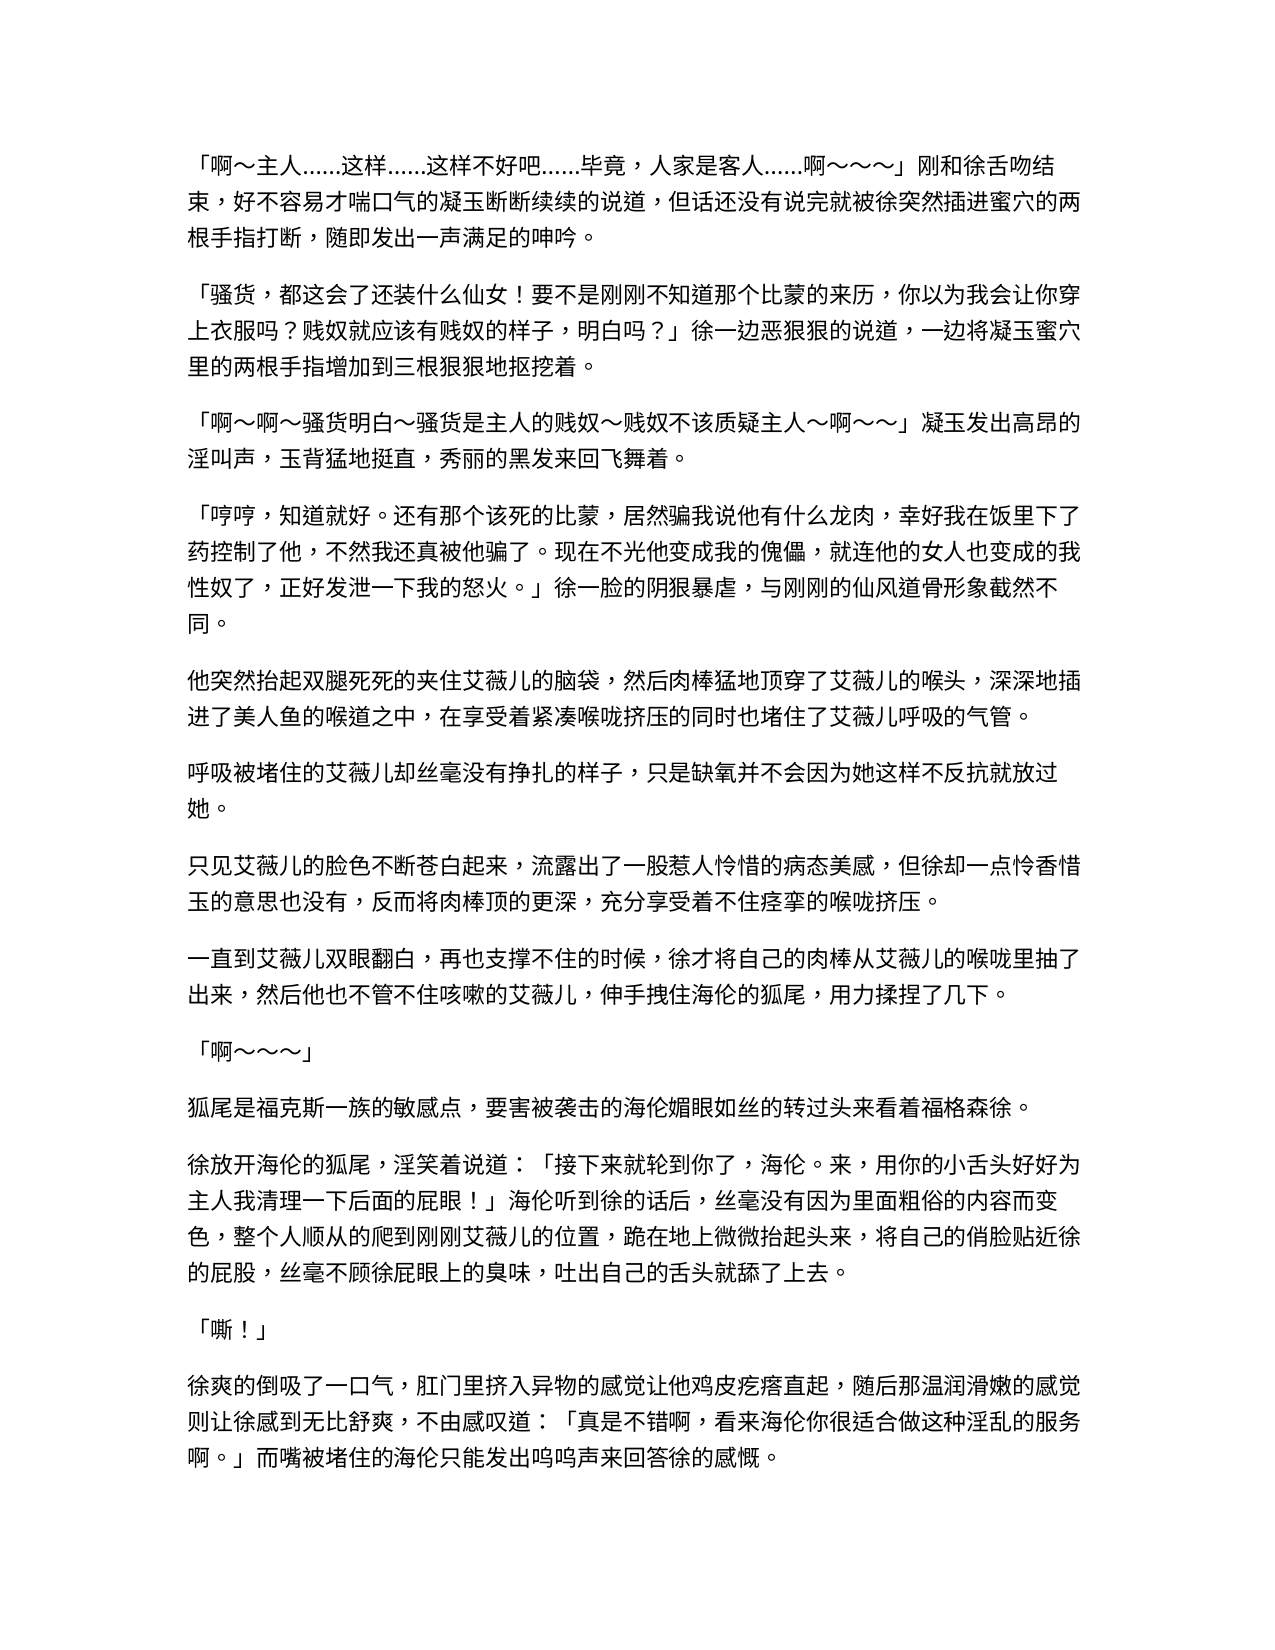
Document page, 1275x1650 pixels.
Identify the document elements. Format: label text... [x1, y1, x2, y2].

text 他突然抬起双腿死死的夹住艾薇儿的脑袋，然后肉棒猛地顶穿了艾薇儿的喉头，深深地插进了美人鱼的喉道之中，在享受着紧凑喉咙挤压的同时也堵住了艾薇儿呼吸的气管。 [187, 664, 1087, 732]
text 只见艾薇儿的脸色不断苍白起来，流露出了一股惹人怜惜的病态美感，但徐却一点怜香惜玉的意思也没有，反而将肉棒顶的更深，充分享受着不住痉挛的喉咙挤压。 [187, 850, 1087, 917]
text 「啊～主人……这样……这样不好吧……毕竟，人家是客人……啊～～～」刚和徐舌吻结束，好不容易才喘口气的凝玉断断续续的说道，但话还没有说完就被徐突然插进蜜穴的两根手指打断，随即发出一声满足的呻吟。 [187, 150, 1087, 253]
text 一直到艾薇儿双眼翻白，再也支撑不住的时候，徐才将自己的肉棒从艾薇儿的喉咙里抽了出来，然后他也不管不住咳嗽的艾薇儿，伸手拽住海伦的狐尾，用力揉捏了几下。 [187, 943, 1087, 1010]
text 「嘶！」 [187, 1313, 1087, 1345]
text 狐尾是福克斯一族的敏感点，要害被袭击的海伦媚眼如丝的转过头来看着福格森徐。 [187, 1092, 1087, 1123]
text 徐放开海伦的狐尾，淫笑着说道：「接下来就轮到你了，海伦。来，用你的小舌头好好为主人我清理一下后面的屁眼！」海伦听到徐的话后，丝毫没有因为里面粗俗的内容而变色，整个人顺从的爬到刚刚艾薇儿的位置，跪在地上微微抬起头来，将自己的俏脸贴近徐的屁股，丝毫不顾徐屁眼上的臭味，吐出自己的舌头就舔了上去。 [187, 1149, 1087, 1288]
text 徐爽的倒吸了一口气，肛门里挤入异物的感觉让他鸡皮疙瘩直起，随后那温润滑嫩的感觉则让徐感到无比舒爽，不由感叹道：「真是不错啊，看来海伦你很适合做这种淫乱的服务啊。」而嘴被堵住的海伦只能发出呜呜声来回答徐的感慨。 [187, 1370, 1087, 1473]
text 「啊～啊～骚货明白～骚货是主人的贱奴～贱奴不该质疑主人～啊～～」凝玉发出高昂的淫叫声，玉背猛地挺直，秀丽的黑发来回飞舞着。 [187, 407, 1087, 474]
text 呼吸被堵住的艾薇儿却丝毫没有挣扎的样子，只是缺氧并不会因为她这样不反抗就放过她。 [187, 757, 1087, 824]
text 「骚货，都这会了还装什么仙女！要不是刚刚不知道那个比蒙的来历，你以为我会让你穿上衣服吗？贱奴就应该有贱奴的样子，明白吗？」徐一边恶狠狠的说道，一边将凝玉蜜穴里的两根手指增加到三根狠狠地抠挖着。 [187, 279, 1087, 382]
text 「哼哼，知道就好。还有那个该死的比蒙，居然骗我说他有什么龙肉，幸好我在饭里下了药控制了他，不然我还真被他骗了。现在不光他变成我的傀儡，就连他的女人也变成的我性奴了，正好发泄一下我的怒火。」徐一脸的阴狠暴虐，与刚刚的仙风道骨形象截然不同。 [187, 500, 1087, 639]
text 「啊～～～」 [187, 1035, 1087, 1067]
